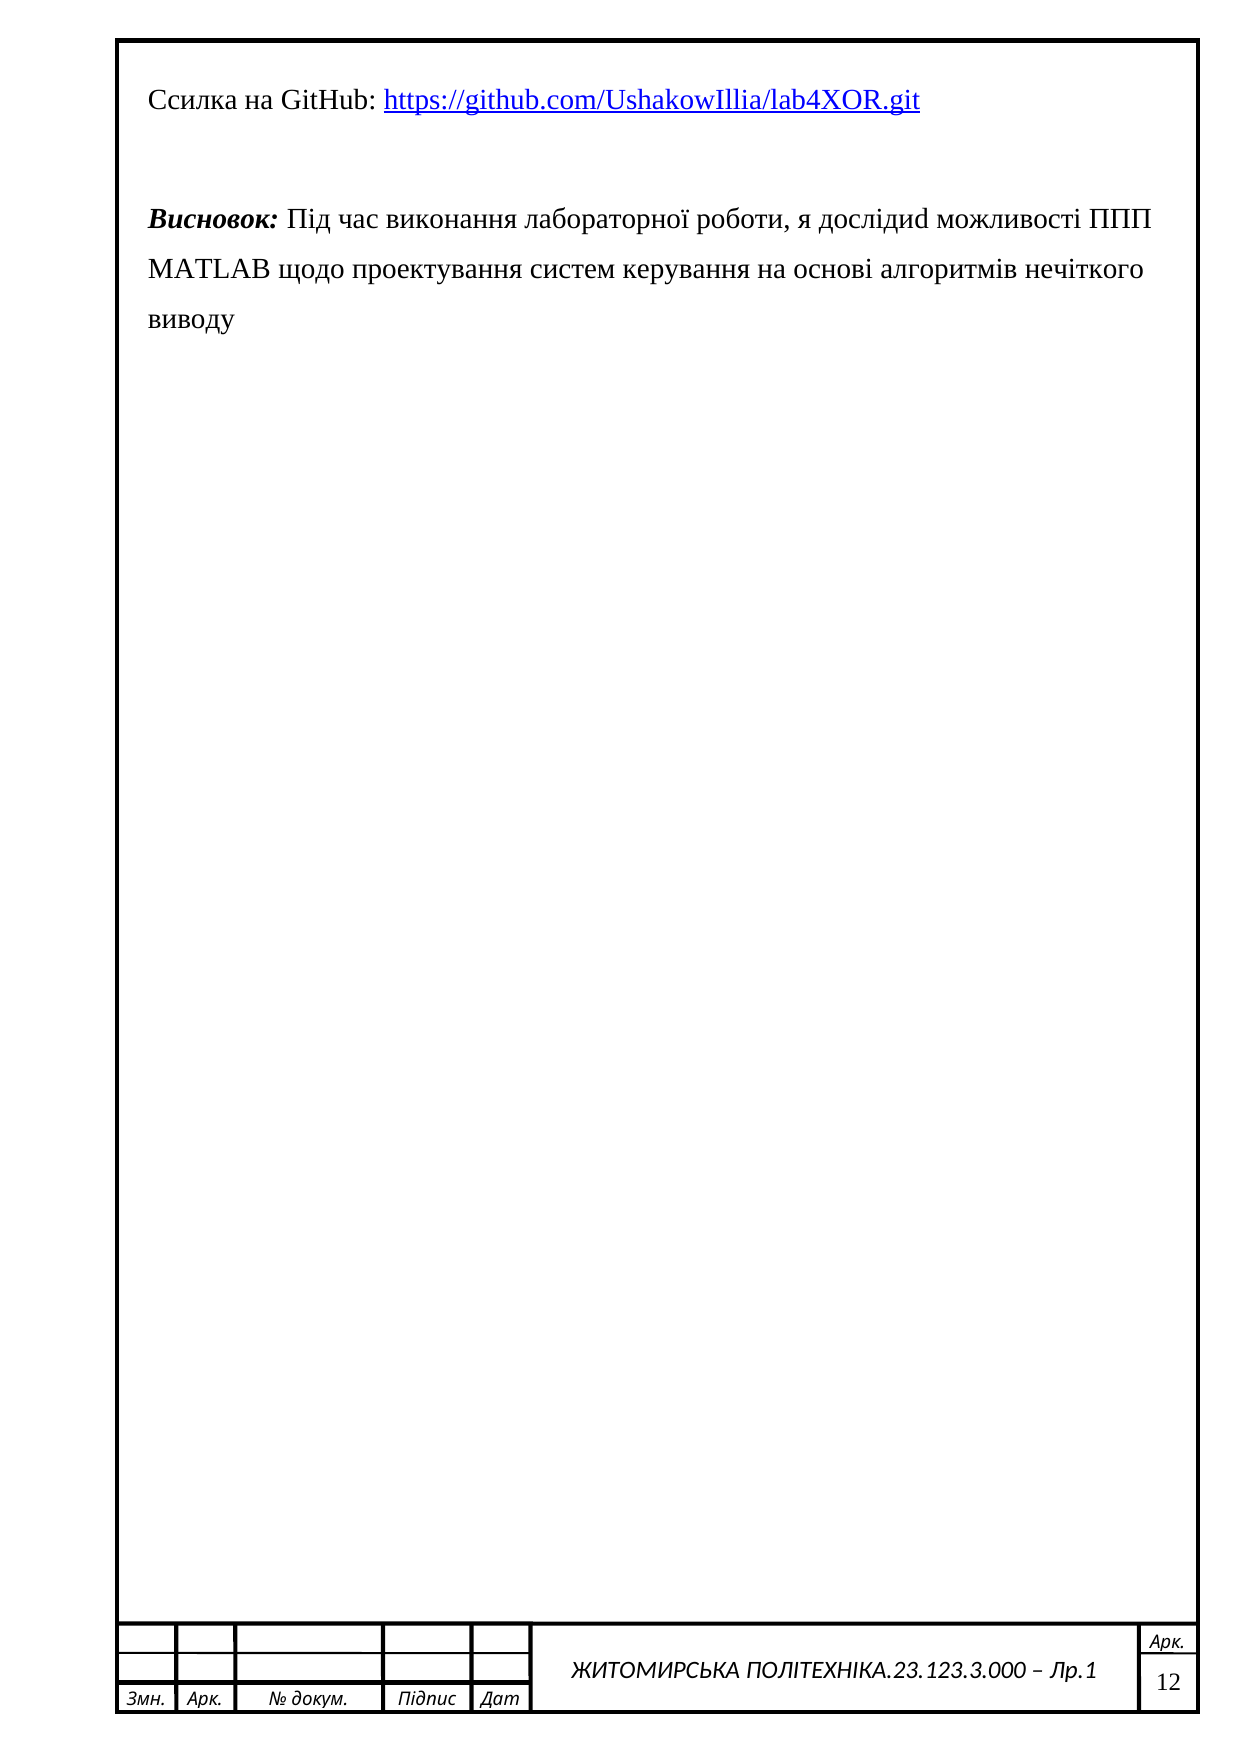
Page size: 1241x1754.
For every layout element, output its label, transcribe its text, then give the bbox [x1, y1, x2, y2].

text Ссилка на GitHub: https://github.com/UshakowIllia/lab4XOR.git [148, 82, 1181, 116]
text Висновок: Під час виконання лабораторної роботи, я дослідиd можливості ППП MATLAB щодо проектування систем керування на основі алгоритмів нечіткого виводу [148, 201, 1181, 335]
